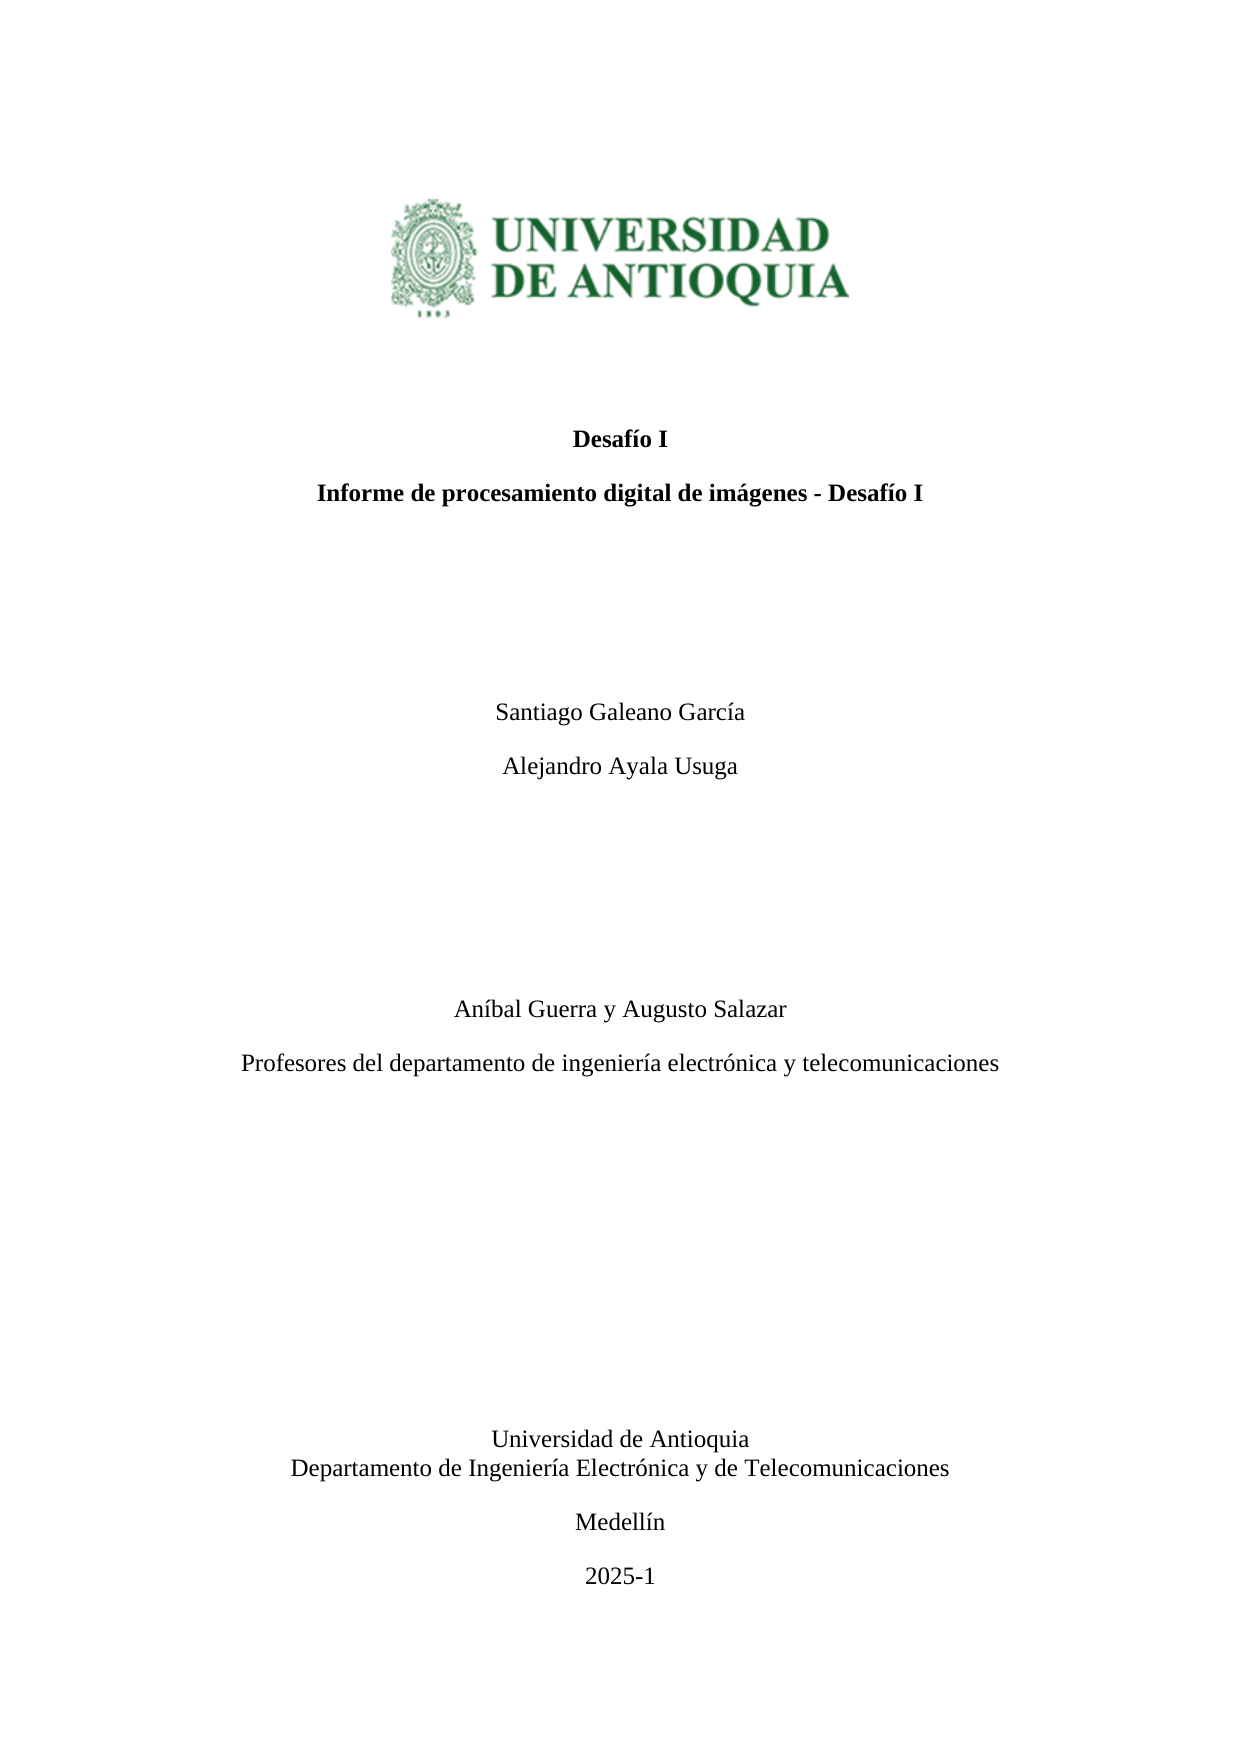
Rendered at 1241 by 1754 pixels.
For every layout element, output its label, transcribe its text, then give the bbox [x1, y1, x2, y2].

text Universidad de Antioquia Departamento de Ingeniería Electrónica y de Telecomunicaciones [150, 1424, 1090, 1482]
text Santiago Galeano García [150, 697, 1090, 726]
text Profesores del departamento de ingeniería electrónica y telecomunicaciones [150, 1048, 1090, 1077]
text Alejandro Ayala Usuga [150, 751, 1090, 779]
text Aníbal Guerra y Augusto Salazar [150, 966, 1090, 1023]
text 2025-1 [150, 1561, 1090, 1589]
text Desafío I [150, 424, 1090, 453]
picture [391, 150, 849, 371]
text Medellín [150, 1507, 1090, 1536]
text Informe de procesamiento digital de imágenes - Desafío I [150, 478, 1090, 507]
